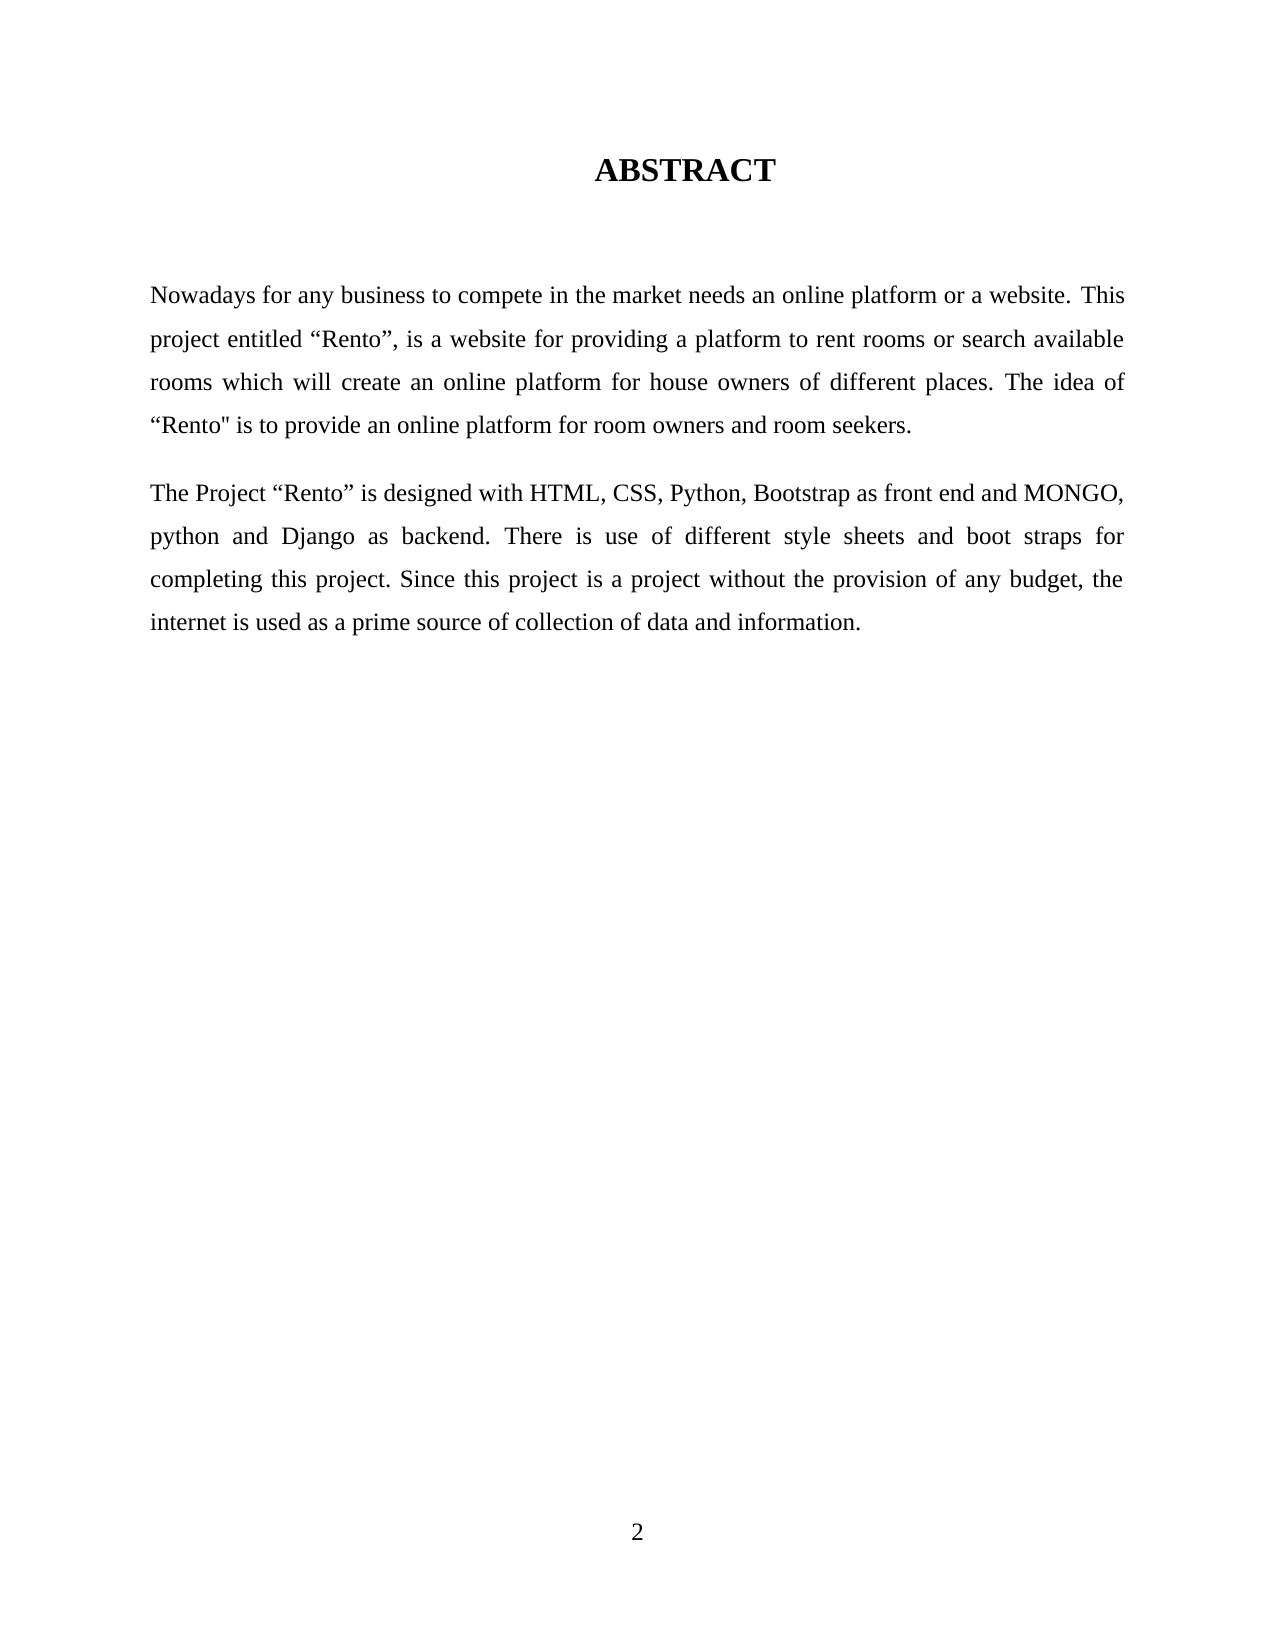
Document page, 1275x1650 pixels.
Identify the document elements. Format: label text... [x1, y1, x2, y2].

text The Project “Rento” is designed with HTML, CSS, Python, Bootstrap as front end and MONGO, python and Django as backend. There is use of different style sheets and boot straps for completing this project. Since this project is a project without the provision of any budget, the internet is used as a prime source of collection of data and information. [150, 507, 1125, 636]
subtitle ABSTRACT [244, 150, 1127, 188]
text Nowadays for any business to compete in the market needs an online platform or a website. This project entitled “Rento”, is a website for providing a platform to rent rooms or search available rooms which will create an online platform for house owners of different places. The idea of “Rento'' is to provide an online platform for room owners and room seekers. [150, 281, 1125, 439]
